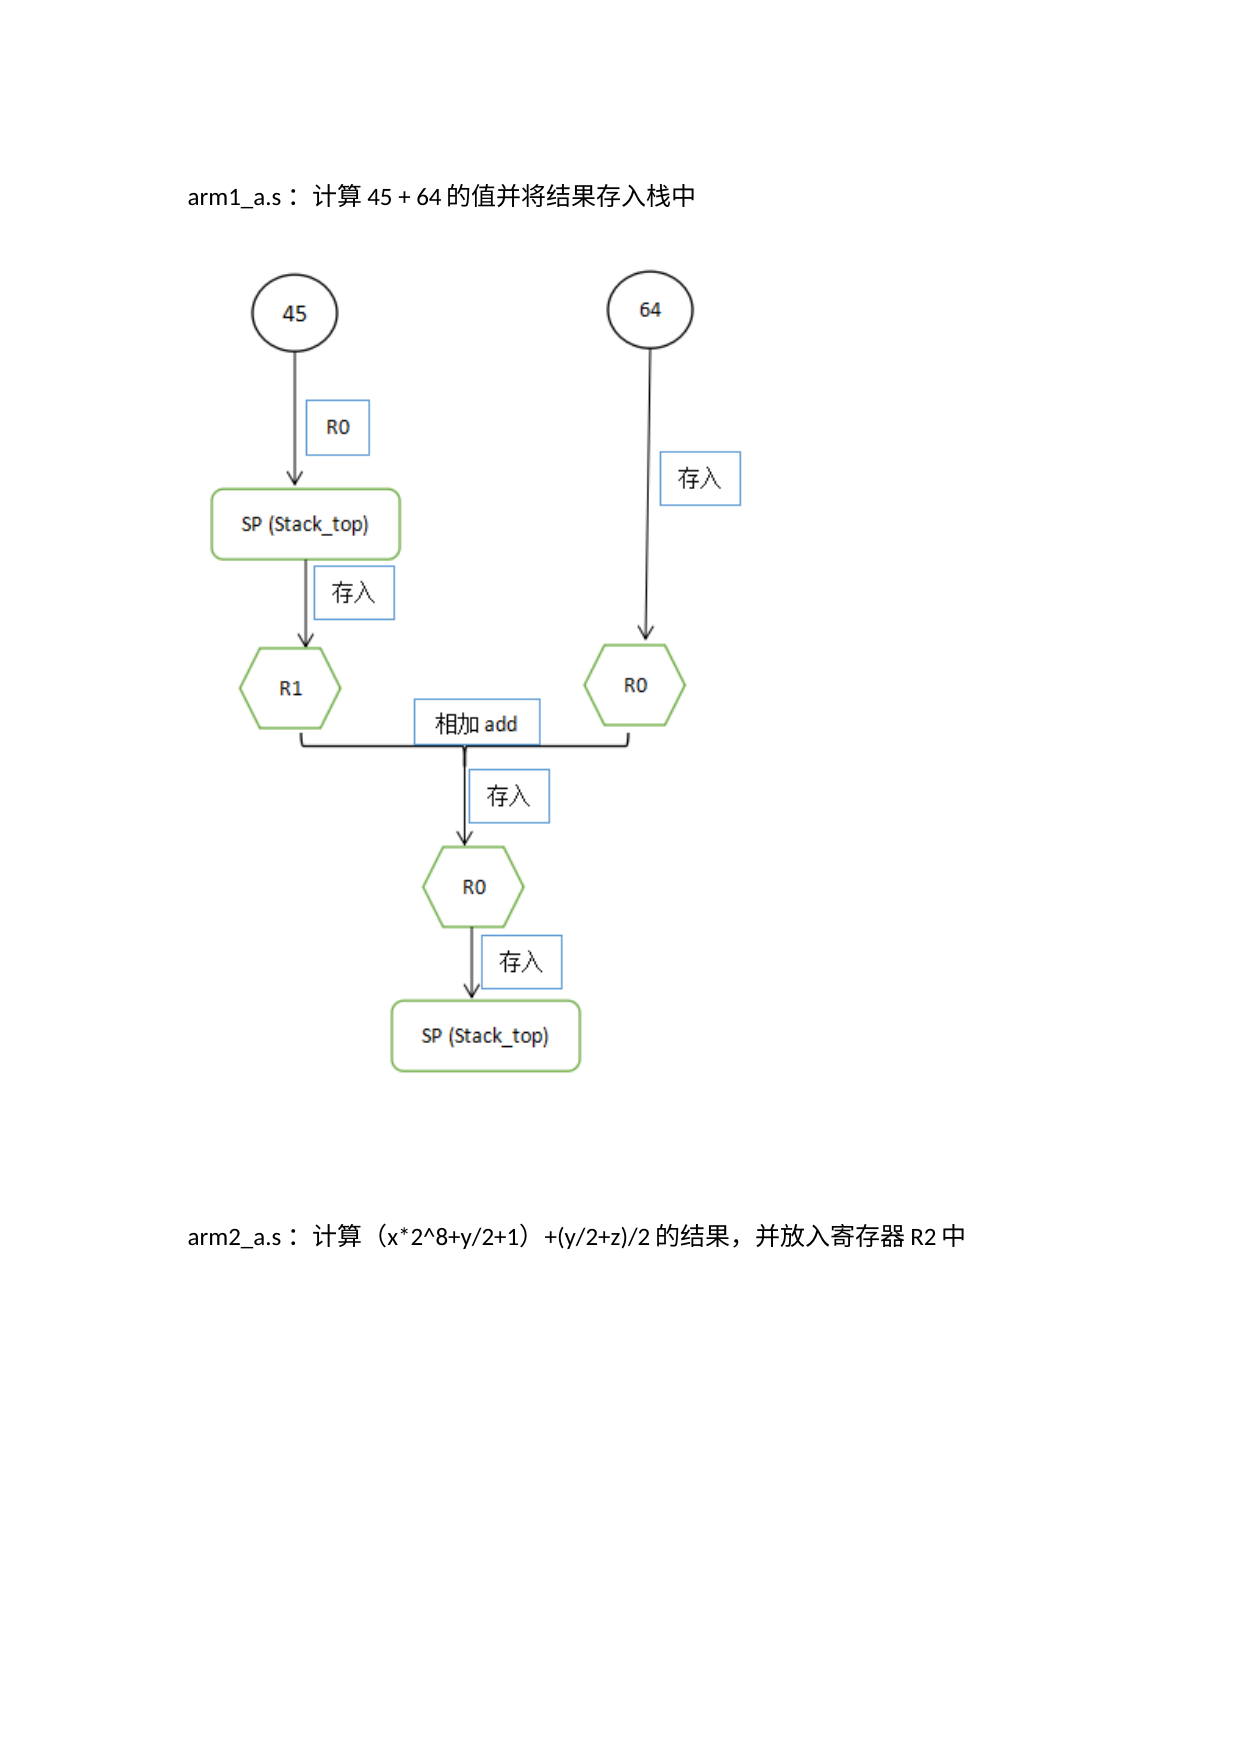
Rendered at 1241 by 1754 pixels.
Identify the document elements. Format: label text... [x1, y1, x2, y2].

picture [187, 259, 768, 1093]
list arm1_a.s ：计算45 + 64的值并将结果存入栈中 [187, 162, 1053, 227]
list arm2_a.s ：计算（x*2^8+y/2+1）+(y/2+z)/2的结果，并放入寄存器R2中 [187, 1202, 1053, 1267]
